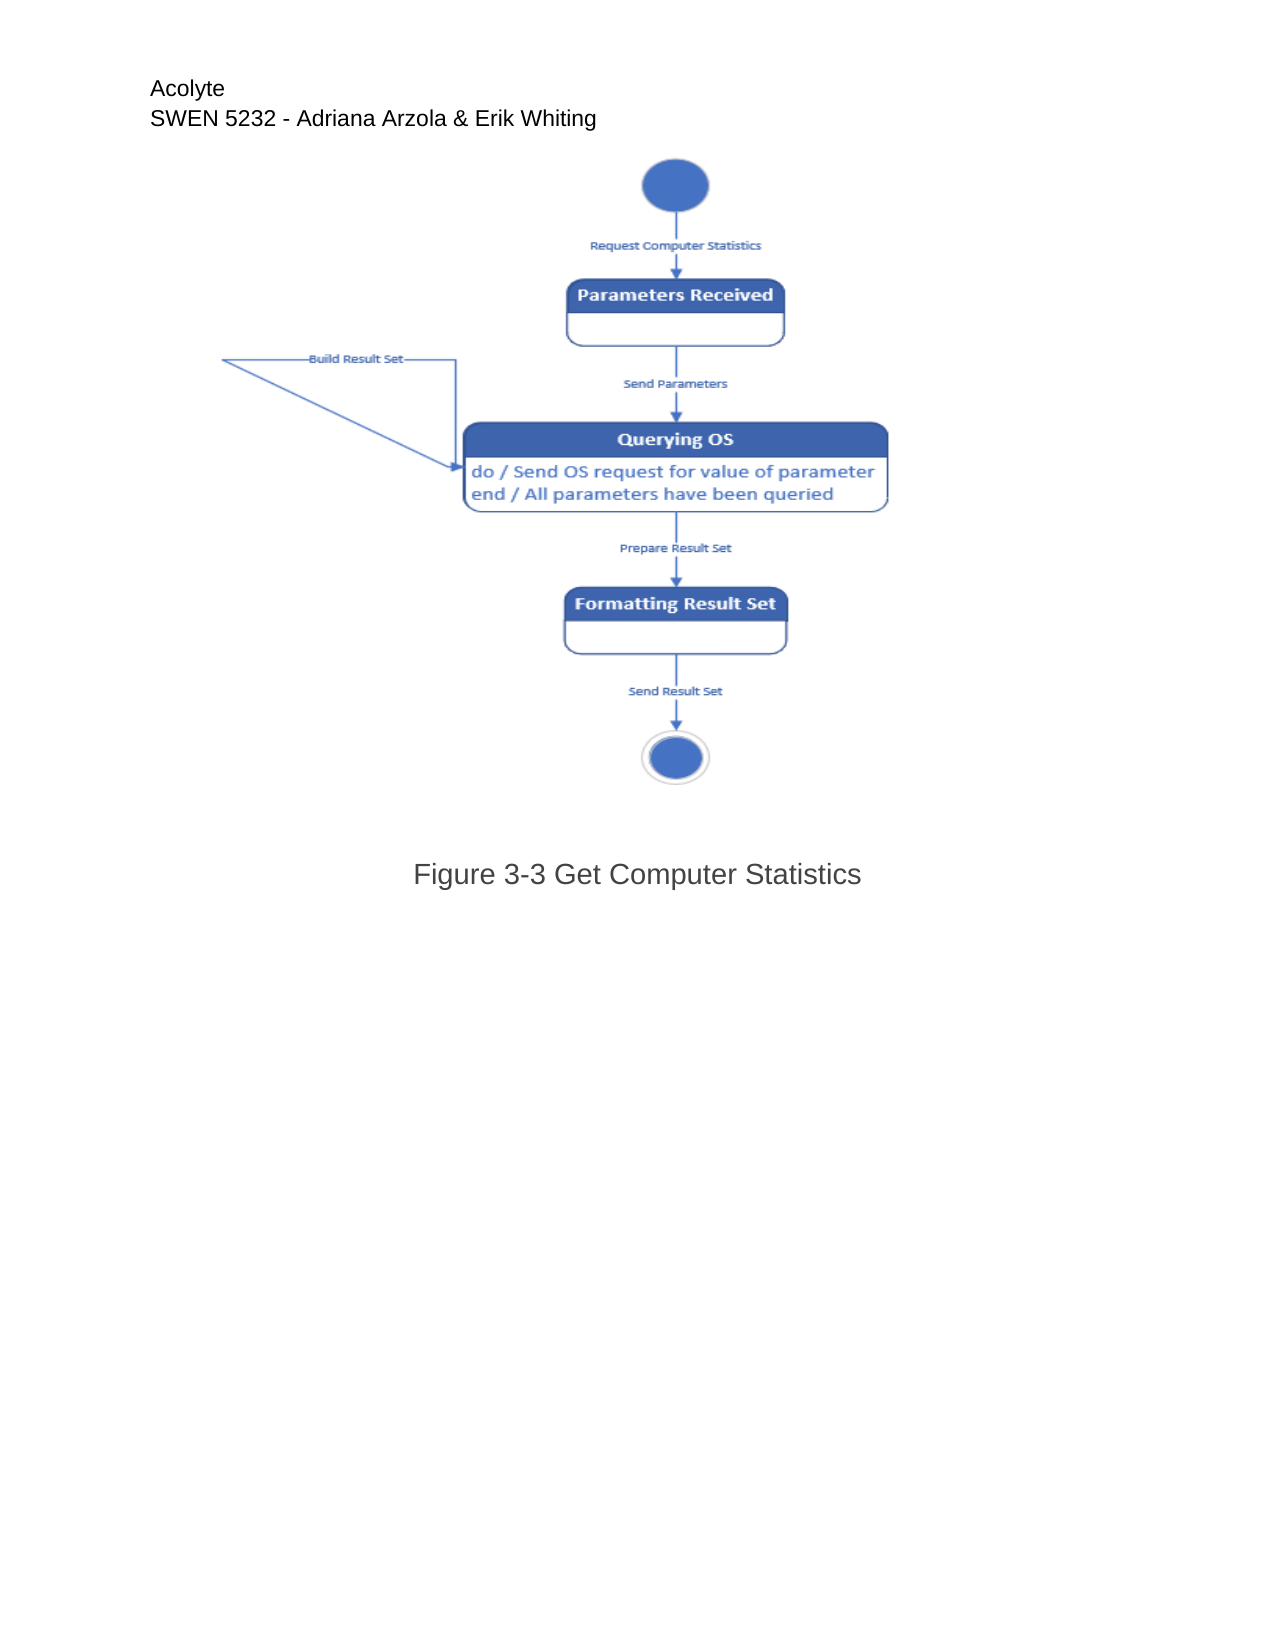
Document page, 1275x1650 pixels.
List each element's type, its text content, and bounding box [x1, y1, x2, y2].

picture [197, 150, 1078, 790]
subtitle Figure 3-3 Get Computer Statistics [150, 857, 1125, 891]
